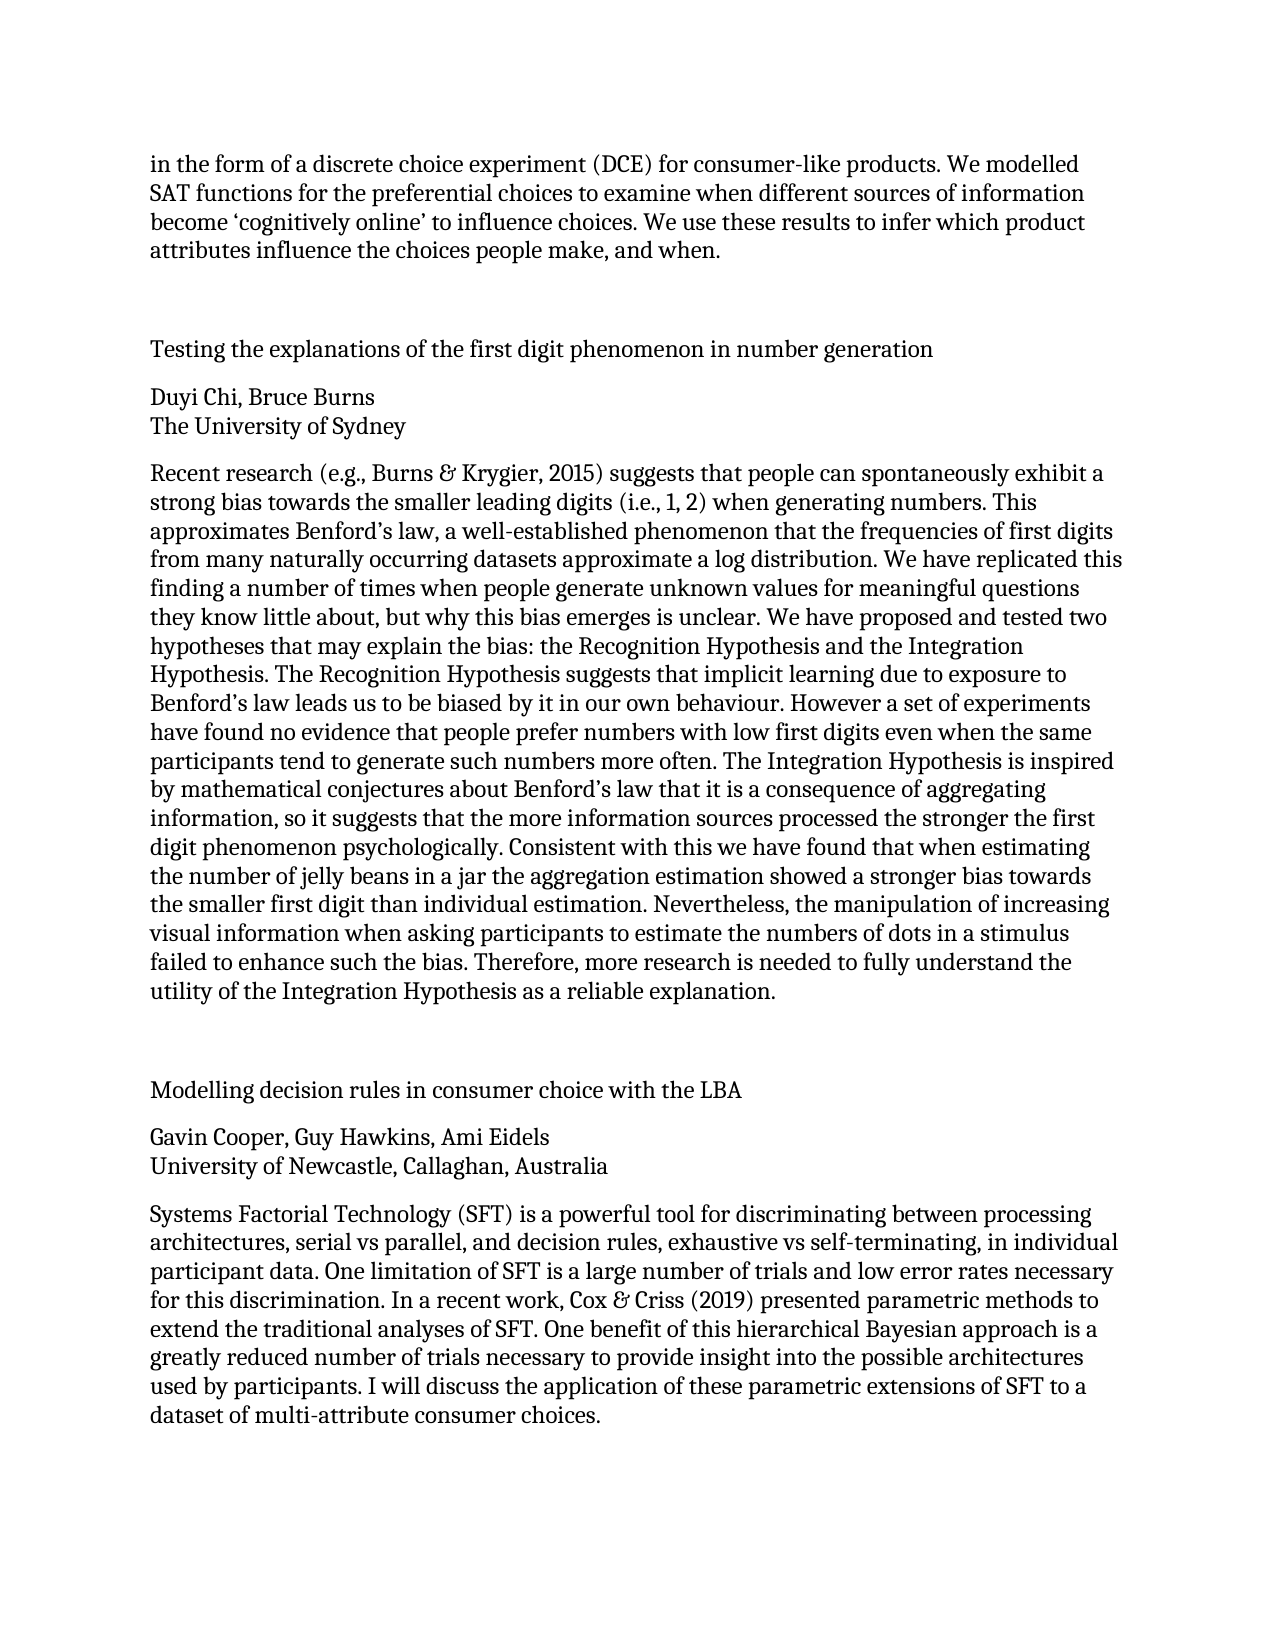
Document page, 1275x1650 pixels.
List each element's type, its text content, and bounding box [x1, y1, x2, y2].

text Duyi Chi, Bruce Burns The University of Sydney [150, 383, 1125, 440]
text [150, 150, 1125, 265]
text Testing the explanations of the first digit phenomenon in number generation [150, 335, 1125, 364]
text Recent research (e.g., Burns & Krygier, 2015) suggests that people can spontaneously exhibit a strong bias towards the smaller leading digits (i.e., 1, 2) when generating numbers. This approximates Benford’s law, a well-established phenomenon that the frequencies of first digits from many naturally occurring datasets approximate a log distribution. We have replicated this finding a number of times when people generate unknown values for meaningful questions they know little about, but why this bias emerges is unclear. We have proposed and tested two hypotheses that may explain the bias: the Recognition Hypothesis and the Integration Hypothesis. The Recognition Hypothesis suggests that implicit learning due to exposure to Benford’s law leads us to be biased by it in our own behaviour. However a set of experiments have found no evidence that people prefer numbers with low first digits even when the same participants tend to generate such numbers more often. The Integration Hypothesis is inspired by mathematical conjectures about Benford’s law that it is a consequence of aggregating information, so it suggests that the more information sources processed the stronger the first digit phenomenon psychologically. Consistent with this we have found that when estimating the number of jelly beans in a jar the aggregation estimation showed a stronger bias towards the smaller first digit than individual estimation. Nevertheless, the manipulation of increasing visual information when asking participants to estimate the numbers of dots in a stimulus failed to enhance such the bias. Therefore, more research is needed to fully understand the utility of the Integration Hypothesis as a reliable explanation. [150, 459, 1125, 1005]
text Systems Factorial Technology (SFT) is a powerful tool for discriminating between processing architectures, serial vs parallel, and decision rules, exhaustive vs self-terminating, in individual participant data. One limitation of SFT is a large number of trials and low error rates necessary for this discrimination. In a recent work, Cox & Criss (2019) presented parametric methods to extend the traditional analyses of SFT. One benefit of this hierarchical Bayesian approach is a greatly reduced number of trials necessary to provide insight into the possible architectures used by participants. I will discuss the application of these parametric extensions of SFT to a dataset of multi-attribute consumer choices. [150, 1199, 1125, 1429]
text Gavin Cooper, Guy Hawkins, Ami Eidels University of Newcastle, Callaghan, Australia [150, 1123, 1125, 1181]
text Modelling decision rules in consumer choice with the LBA [150, 1076, 1125, 1104]
